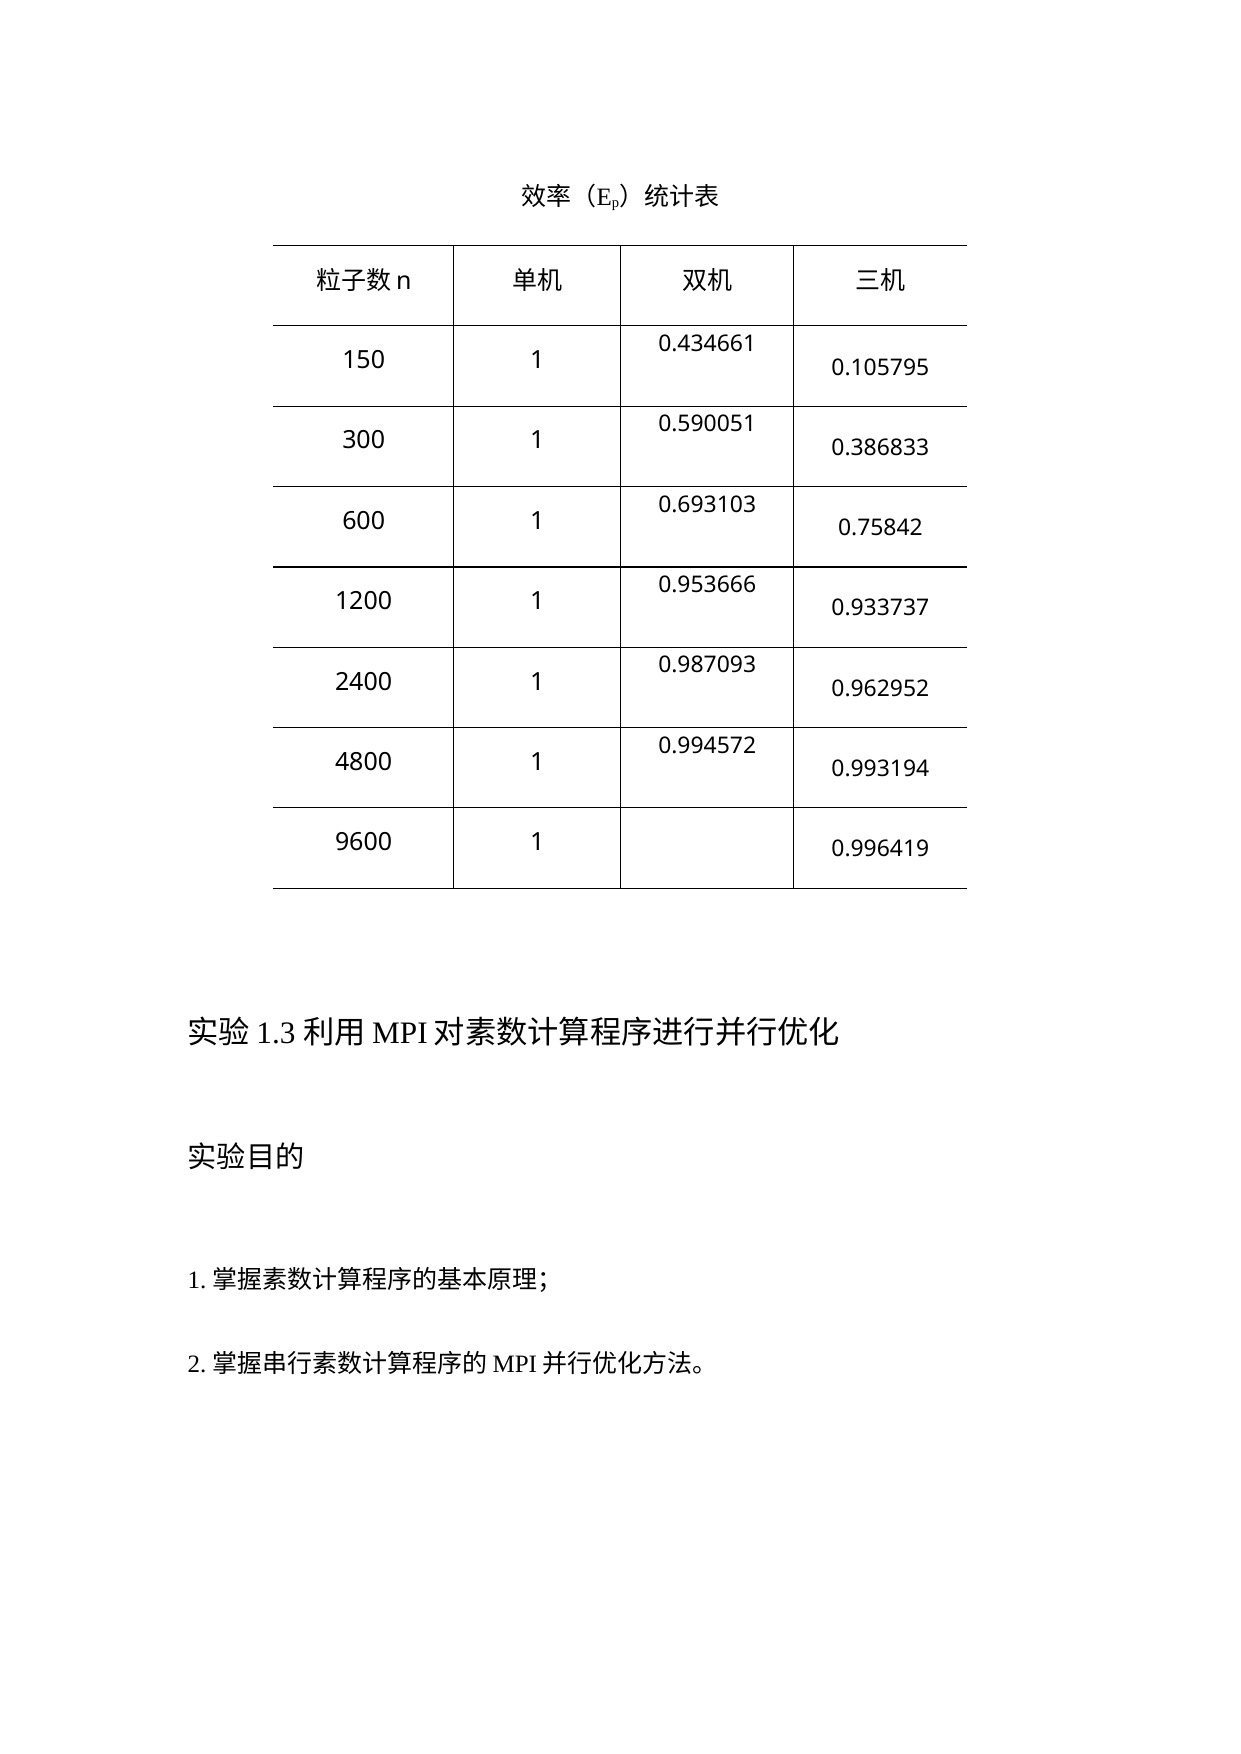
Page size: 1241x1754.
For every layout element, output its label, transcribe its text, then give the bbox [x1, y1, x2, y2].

table_cell 0.993194 [794, 728, 967, 807]
table_header 单机 [454, 246, 620, 325]
text 效率（Ep）统计表 [187, 162, 1053, 227]
table_cell 0.933737 [794, 568, 967, 647]
table_cell 1 [454, 487, 620, 566]
table_cell 0.434661 [621, 326, 793, 406]
table_cell 0.75842 [794, 487, 967, 566]
table_cell 0.693103 [621, 487, 793, 566]
subtitle 实验目的 [187, 1123, 1053, 1188]
table_cell 150 [273, 326, 453, 406]
table_cell 0.386833 [794, 407, 967, 486]
table_cell [621, 808, 793, 888]
table_cell 300 [273, 407, 453, 486]
table_cell 1 [454, 407, 620, 486]
table_cell 1 [454, 728, 620, 807]
table_cell 0.996419 [794, 808, 967, 888]
table_cell 9600 [273, 808, 453, 888]
list 掌握素数计算程序的基本原理； [187, 1246, 1053, 1311]
subtitle 实验1.3 利用MPI对素数计算程序进行并行优化 [187, 998, 1053, 1063]
table_cell 1200 [273, 568, 453, 647]
table_cell 0.987093 [621, 648, 793, 727]
table_cell 0.590051 [621, 407, 793, 486]
table_cell 0.953666 [621, 568, 793, 647]
table_cell 4800 [273, 728, 453, 807]
table_cell 1 [454, 568, 620, 647]
table_cell 1 [454, 648, 620, 727]
table_header 粒子数n [273, 246, 453, 325]
table_header 三机 [794, 246, 967, 325]
table_header 双机 [621, 246, 793, 325]
list 掌握串行素数计算程序的MPI并行优化方法。 [187, 1329, 1053, 1394]
table_cell 2400 [273, 648, 453, 727]
table_cell 1 [454, 326, 620, 406]
table_cell 0.105795 [794, 326, 967, 406]
table_cell 600 [273, 487, 453, 566]
table_cell 0.994572 [621, 728, 793, 807]
table_cell 0.962952 [794, 648, 967, 727]
table_cell 1 [454, 808, 620, 888]
